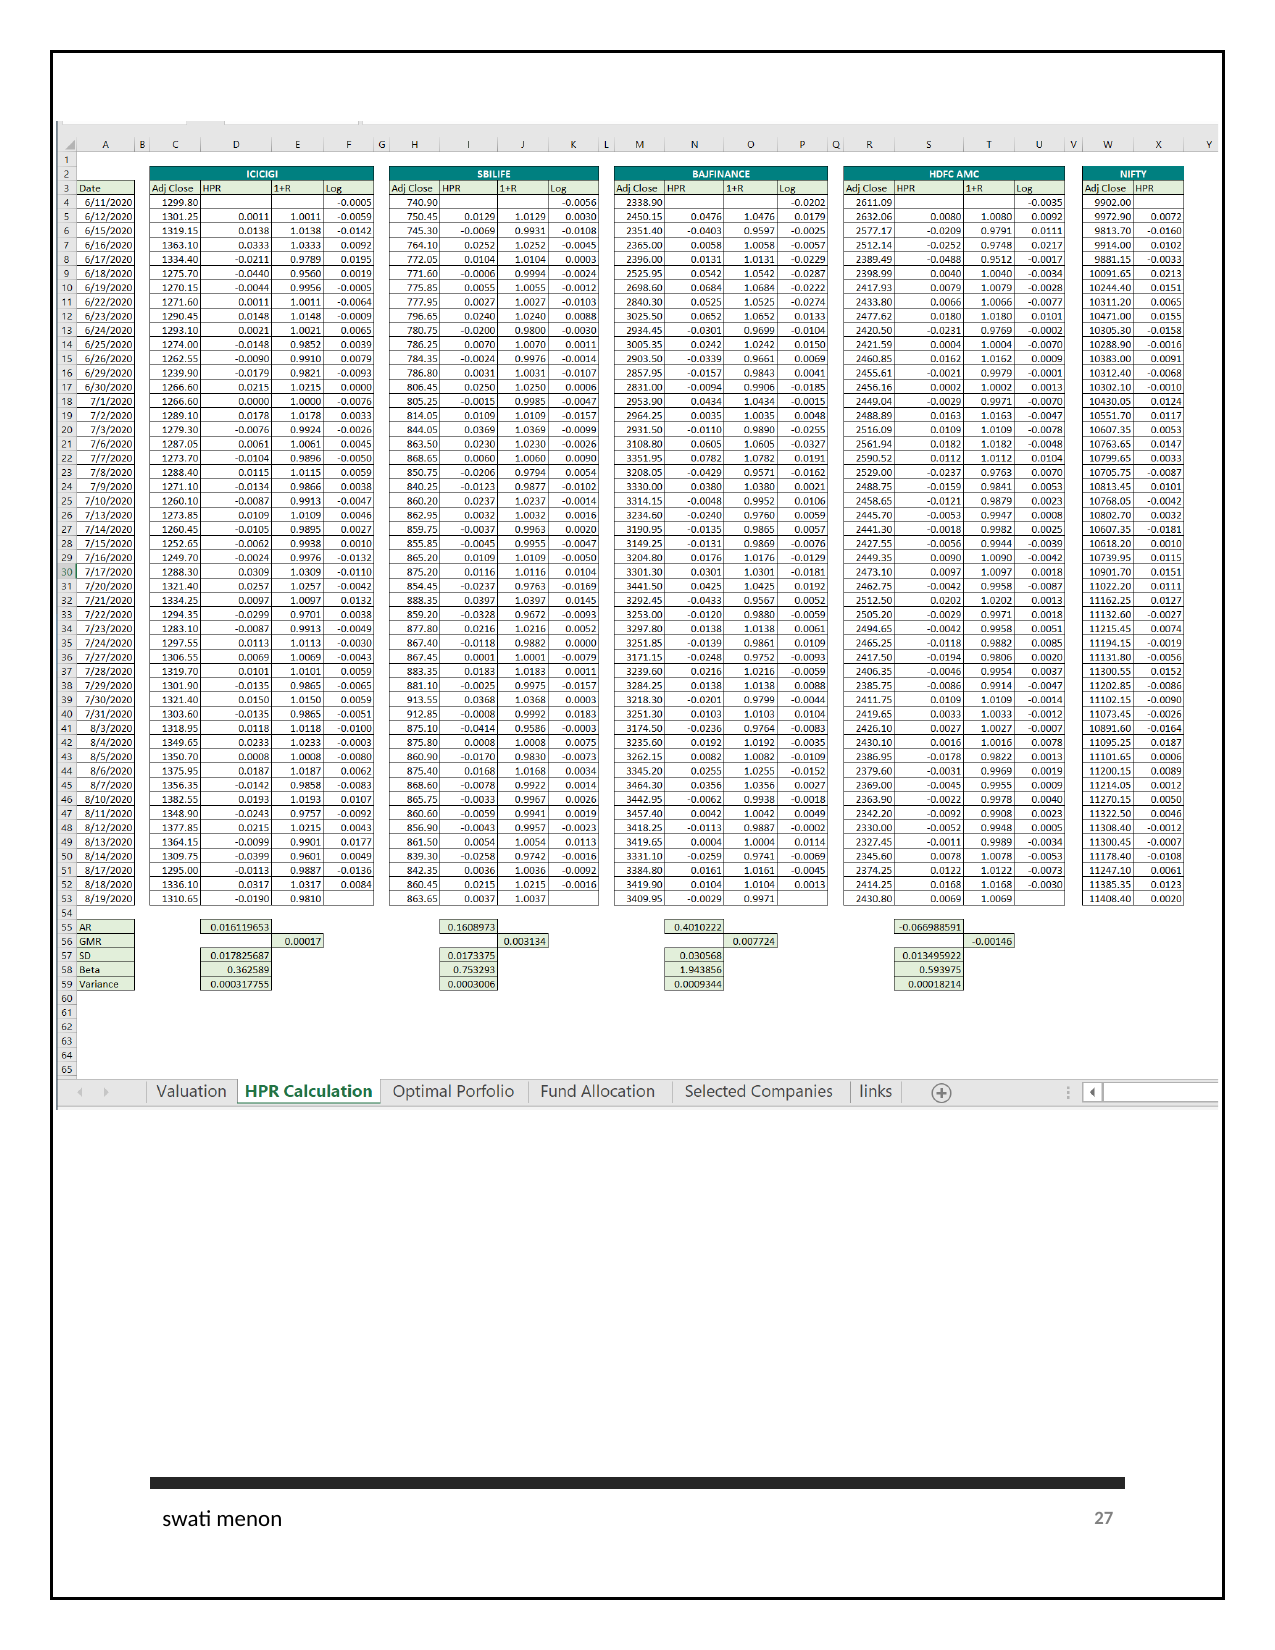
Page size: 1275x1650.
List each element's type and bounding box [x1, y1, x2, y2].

picture [56, 121, 1219, 1110]
